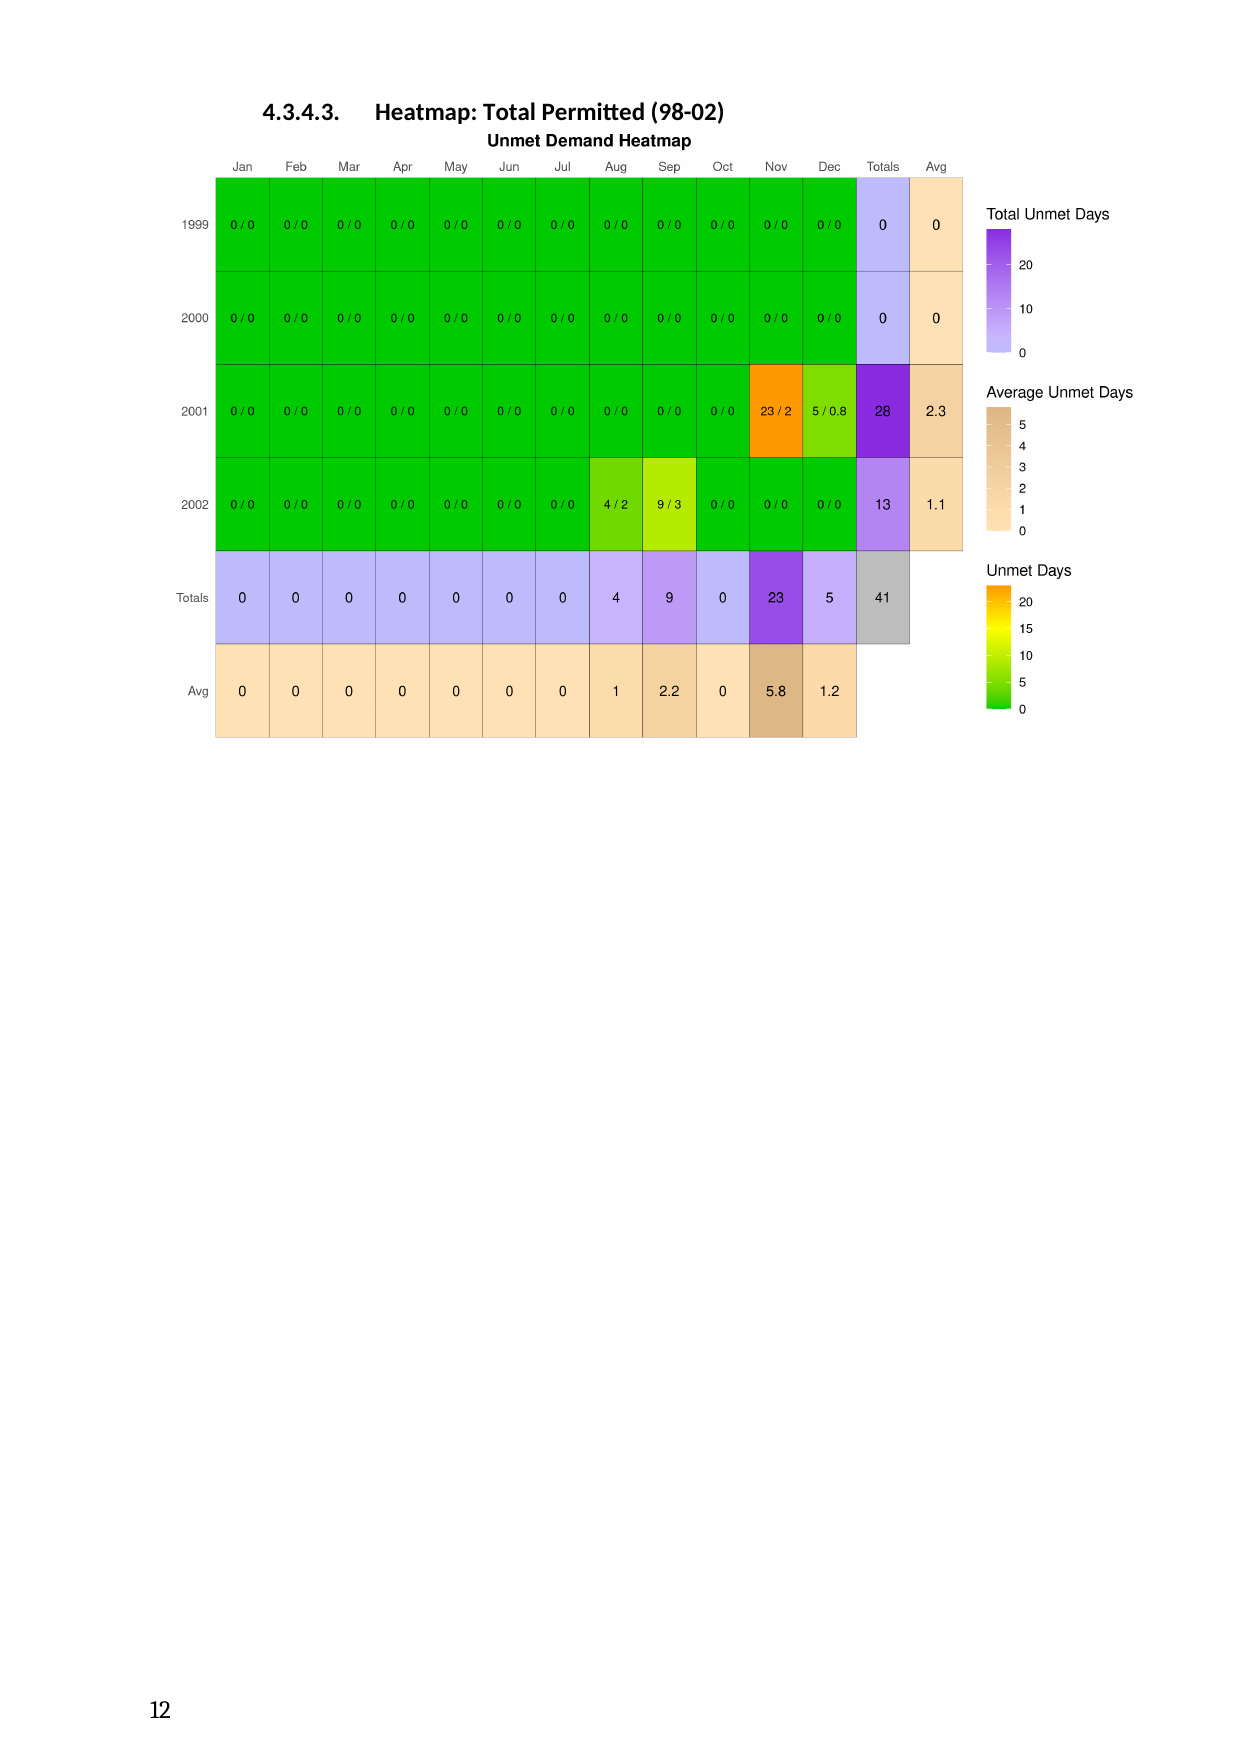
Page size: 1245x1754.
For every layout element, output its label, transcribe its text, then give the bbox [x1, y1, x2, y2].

subtitle Heatmap: Total Permitted (98-02) [262, 96, 1095, 126]
picture [168, 126, 1148, 745]
